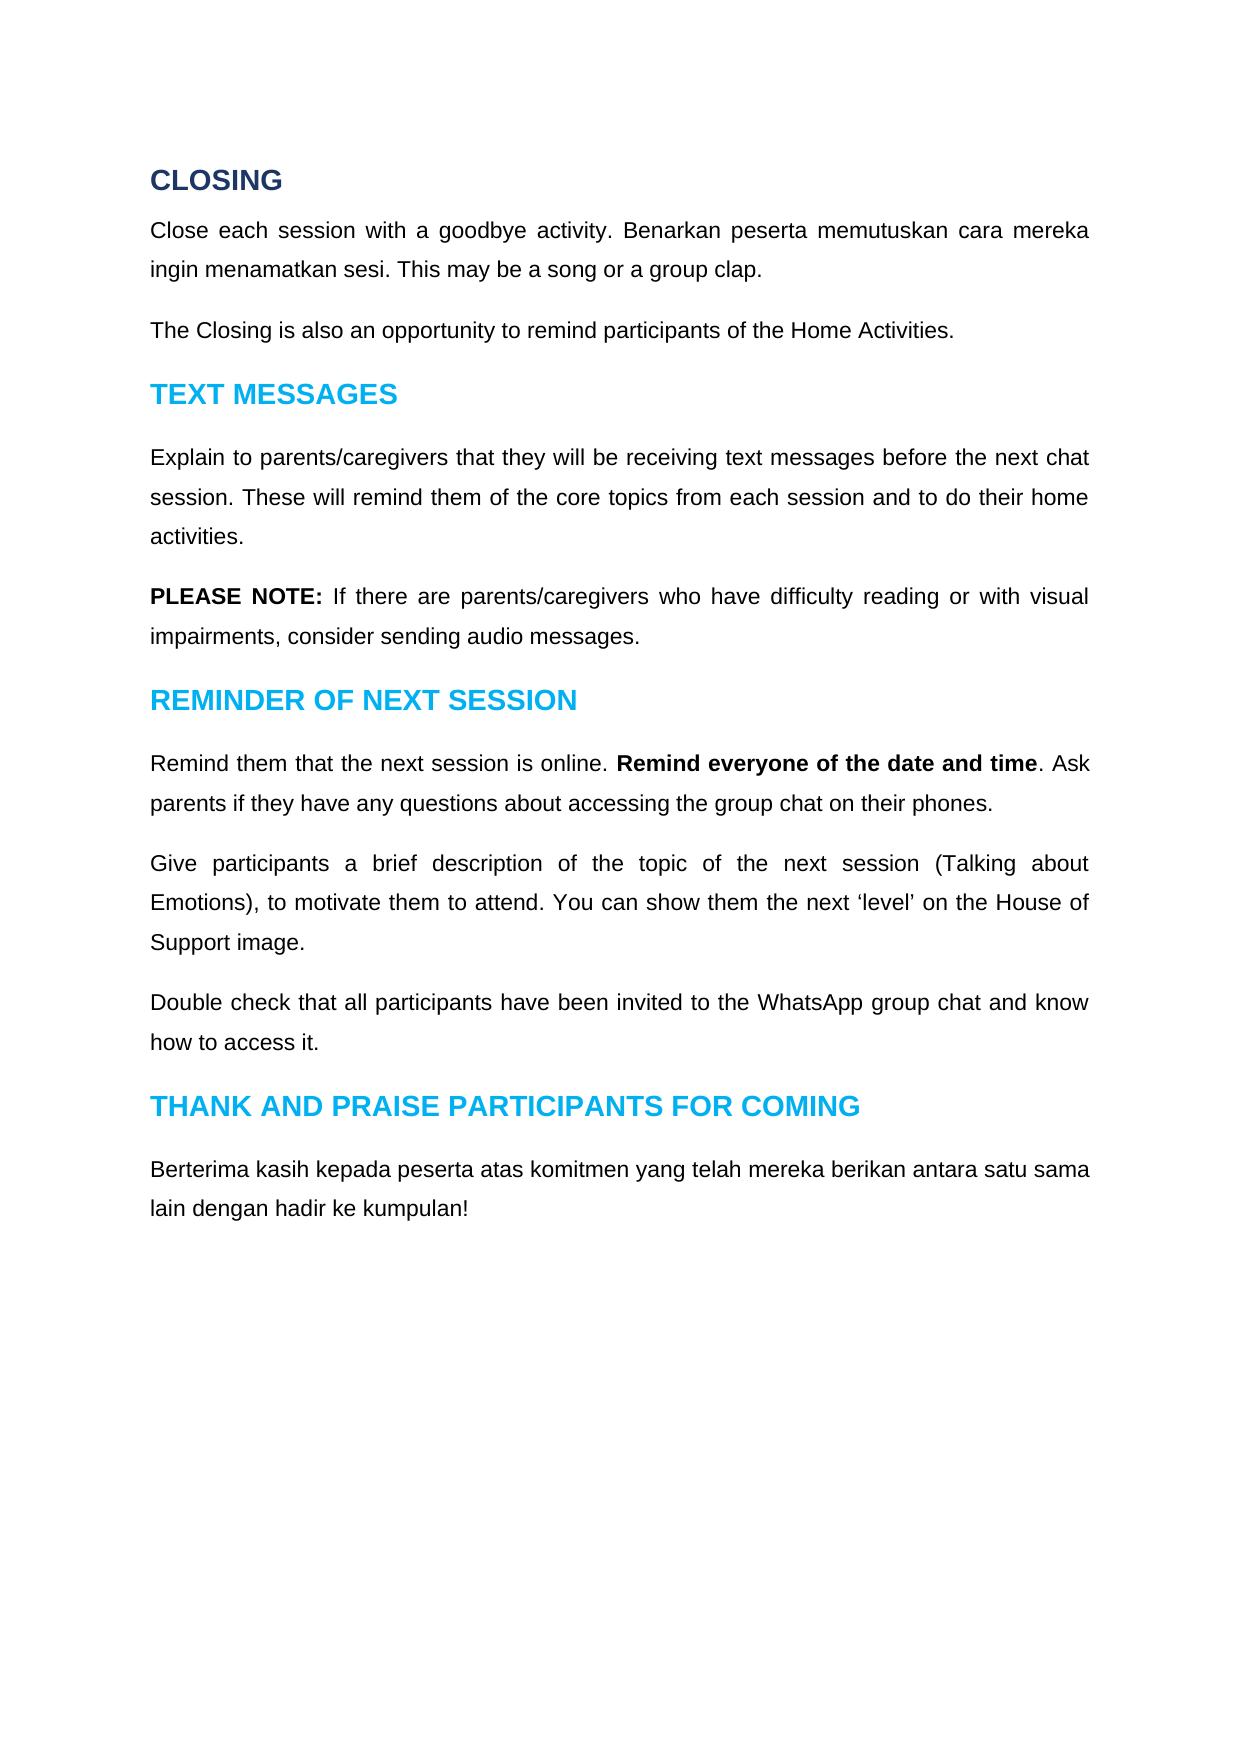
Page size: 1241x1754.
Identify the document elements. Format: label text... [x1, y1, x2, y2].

subtitle REMINDER OF NEXT SESSION [150, 683, 1090, 717]
text Close each session with a goodbye activity. Benarkan peserta memutuskan cara mereka ingin menamatkan sesi. This may be a song or a group clap. [150, 217, 1090, 283]
text Remind them that the next session is online. Remind everyone of the date and time. Ask parents if they have any questions about accessing the group chat on their phones. [150, 750, 1090, 816]
text Give participants a brief description of the topic of the next session (Talking about Emotions), to motivate them to attend. You can show them the next ‘level’ on the House of Support image. [150, 850, 1090, 955]
subtitle CLOSING [150, 162, 1090, 196]
text PLEASE NOTE: If there are parents/caregivers who have difficulty reading or with visual impairments, consider sending audio messages. [150, 583, 1090, 649]
text Berterima kasih kepada peserta atas komitmen yang telah mereka berikan antara satu sama lain dengan hadir ke kumpulan! [150, 1156, 1090, 1222]
subtitle THANK AND PRAISE PARTICIPANTS FOR COMING [150, 1089, 1090, 1122]
text Double check that all participants have been invited to the WhatsApp group chat and know how to access it. [150, 989, 1090, 1055]
text The Closing is also an opportunity to remind participants of the Home Activities. [150, 317, 1090, 343]
subtitle TEXT MESSAGES [150, 377, 1090, 411]
text Explain to parents/caregivers that they will be receiving text messages before the next chat session. These will remind them of the core topics from each session and to do their home activities. [150, 444, 1090, 549]
